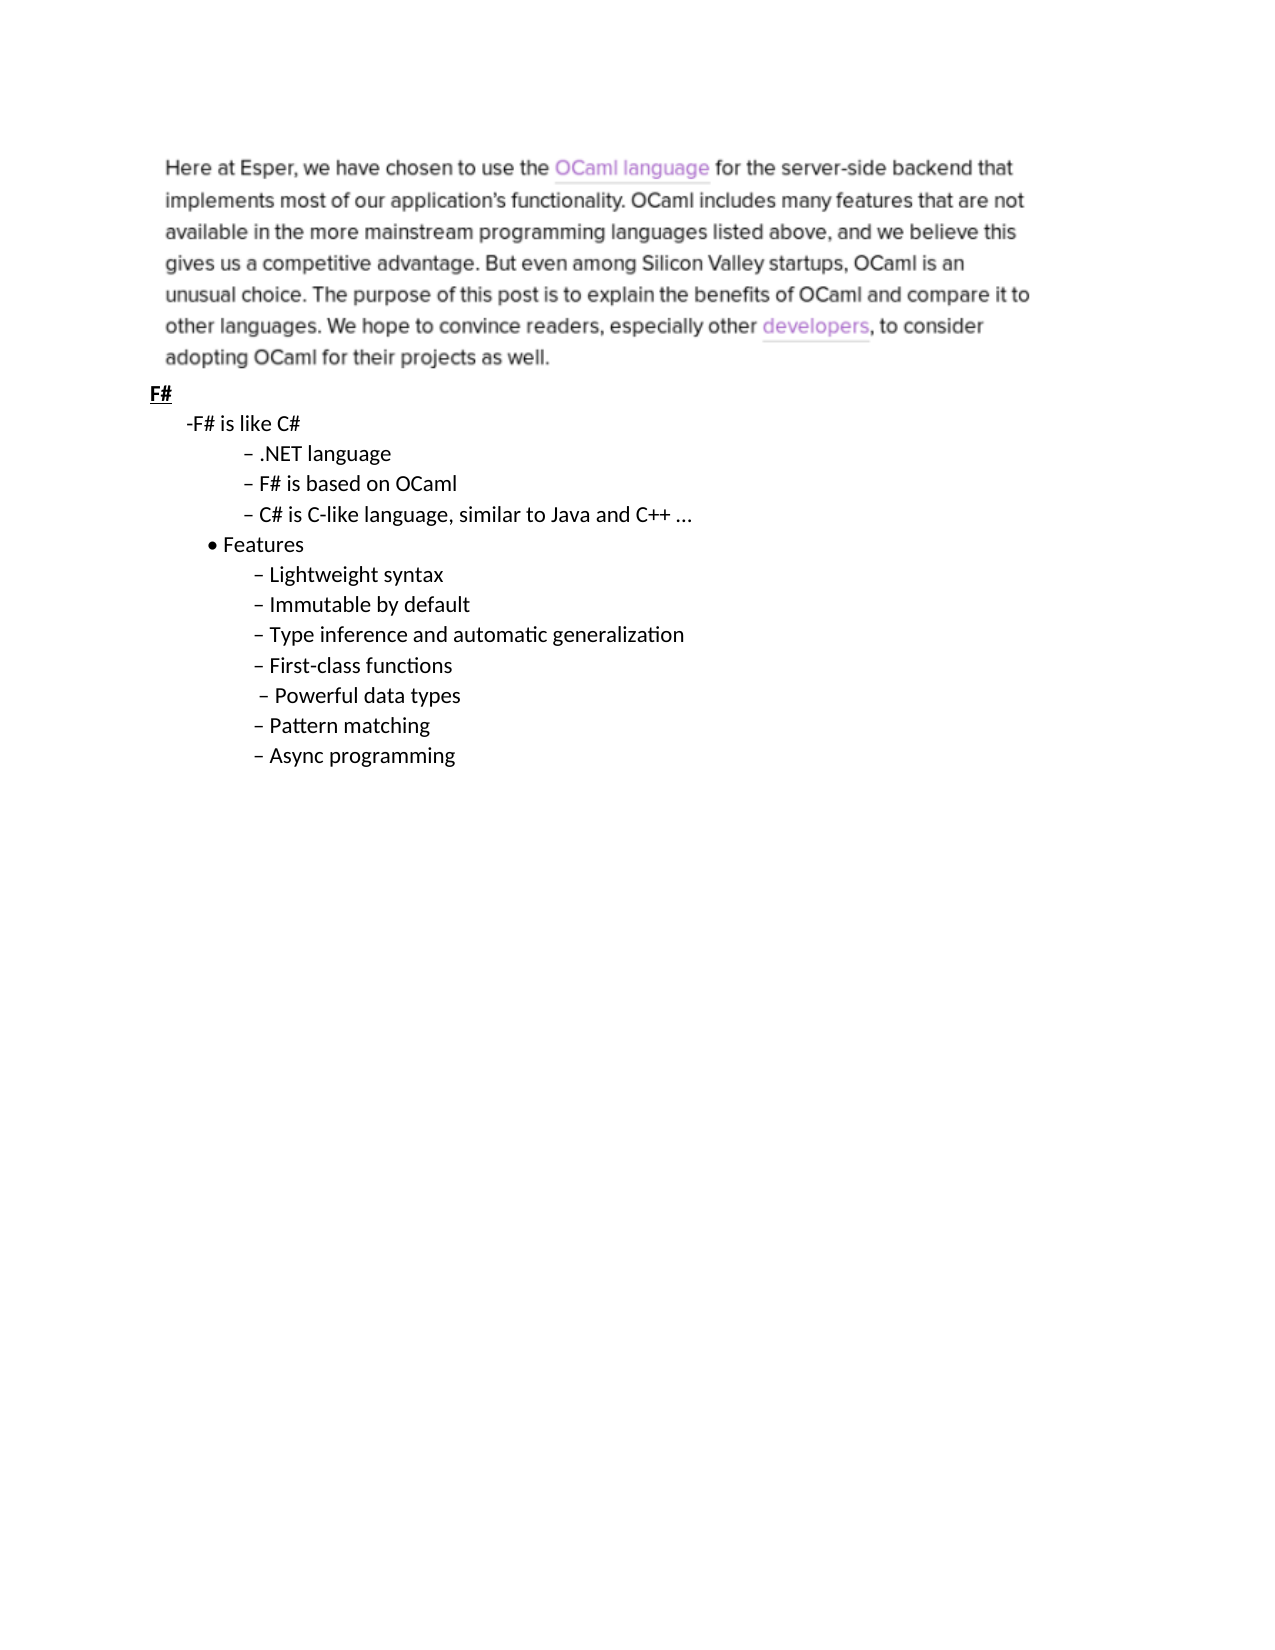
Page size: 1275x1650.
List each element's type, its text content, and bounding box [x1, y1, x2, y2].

text – First-class functions [150, 651, 1125, 679]
text – Type inference and automatic generalization [150, 621, 1125, 649]
text – Pattern matching [150, 711, 1125, 739]
text – Async programming [150, 741, 1125, 769]
picture [150, 150, 1045, 377]
text • Features [150, 530, 1125, 558]
text – Lightweight syntax [150, 560, 1125, 588]
text -F# is like C# [150, 409, 1125, 437]
text – F# is based on OCaml [150, 469, 1125, 498]
text F# [150, 379, 1125, 407]
text – Immutable by default [150, 590, 1125, 618]
text – Powerful data types [150, 681, 1125, 709]
text – .NET language [150, 439, 1125, 467]
text – C# is C-like language, similar to Java and C++ … [150, 500, 1125, 528]
